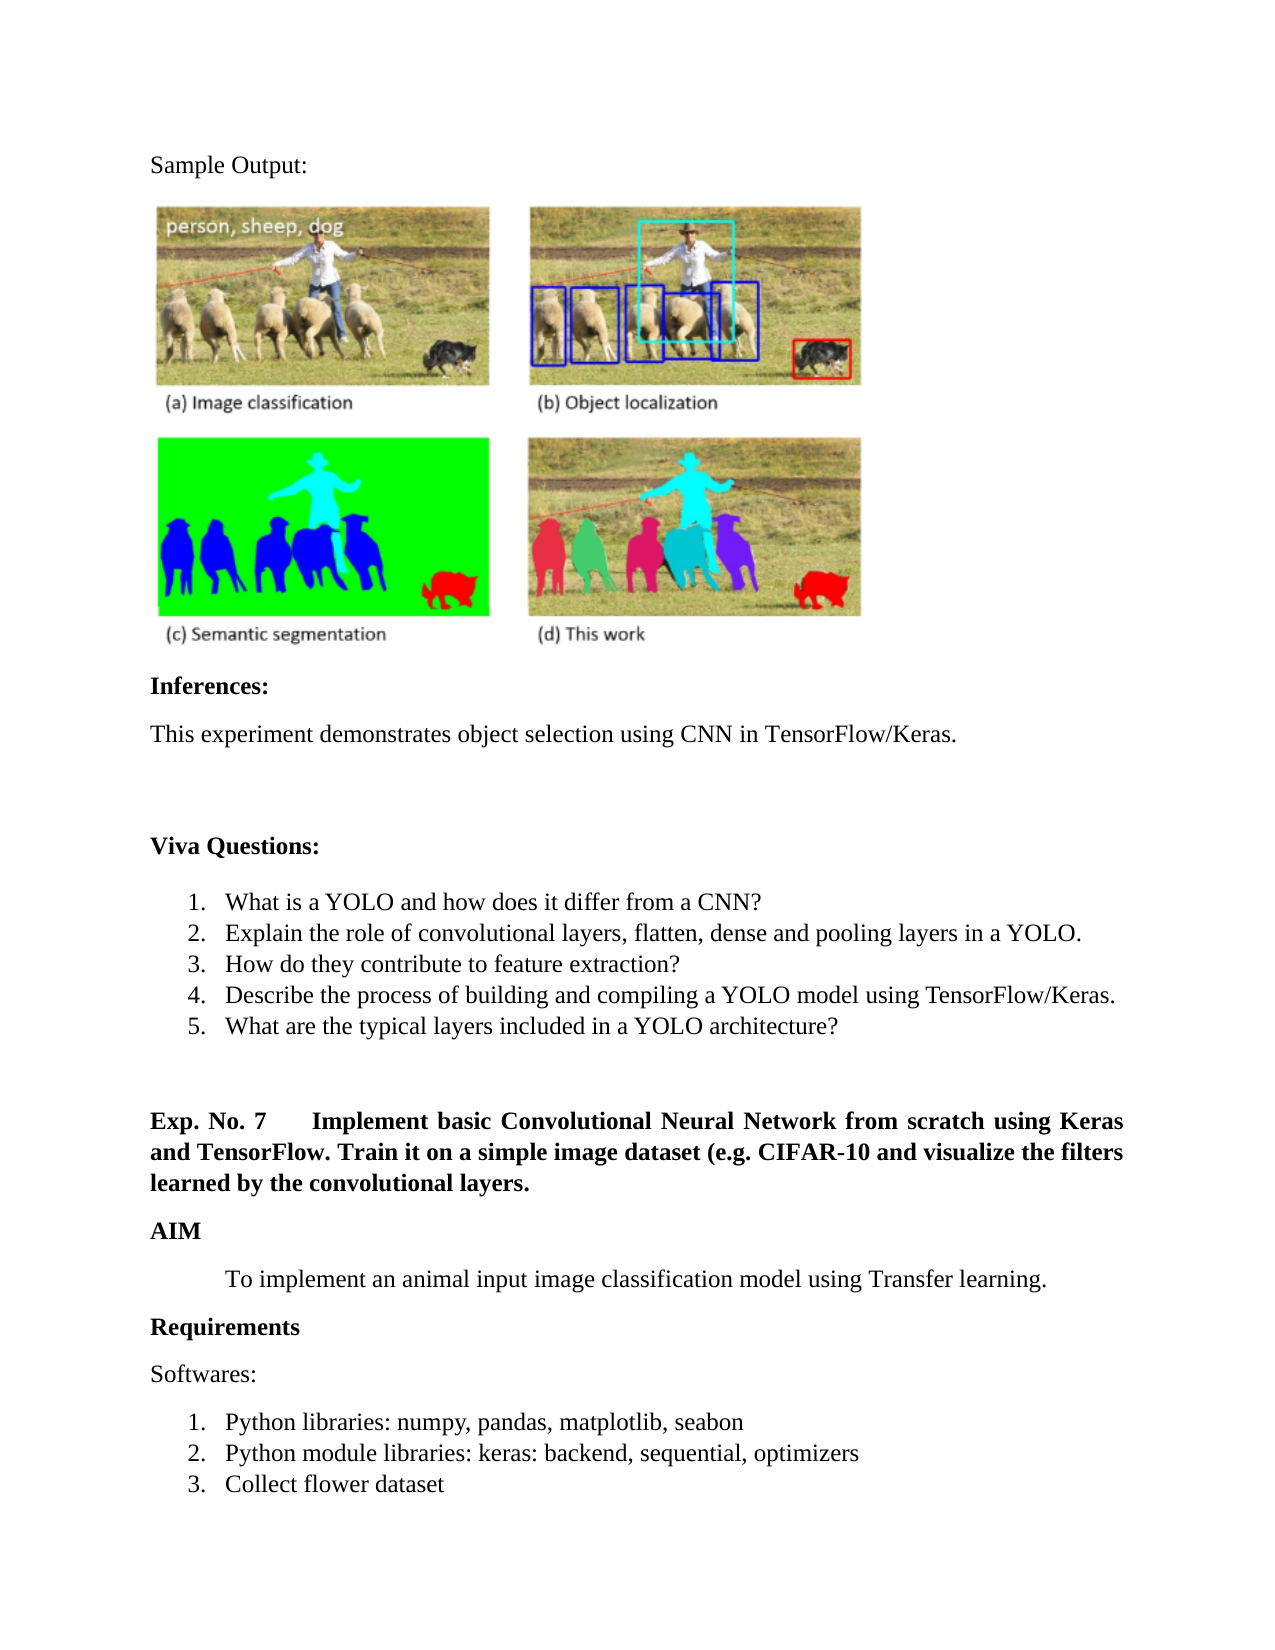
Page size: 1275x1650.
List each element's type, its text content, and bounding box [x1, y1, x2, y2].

text Inferences: [150, 671, 1125, 700]
list What are the typical layers included in a YOLO architecture? [187, 1011, 1125, 1040]
text Viva Questions: [150, 831, 1125, 859]
text AIM [150, 1216, 1125, 1245]
list Python module libraries: keras: backend, sequential, optimizers [187, 1438, 1125, 1467]
list Collect flower dataset [187, 1469, 1125, 1498]
text Sample Output: [150, 150, 1125, 179]
text Exp. No. 7 Implement basic Convolutional Neural Network from scratch using Keras and TensorFlow. Train it on a simple image dataset (e.g. CIFAR-10 and visualize the filters learned by the convolutional layers. [150, 1106, 1125, 1197]
text Requirements [150, 1312, 1125, 1340]
list How do they contribute to feature extraction? [187, 949, 1125, 978]
text Softwares: [150, 1359, 1125, 1388]
list Explain the role of convolutional layers, flatten, dense and pooling layers in a YOLO. [187, 918, 1125, 947]
text This experiment demonstrates object selection using CNN in TensorFlow/Keras. [150, 719, 1125, 747]
list Python libraries: numpy, pandas, matplotlib, seabon [187, 1407, 1125, 1436]
picture [150, 197, 873, 652]
list Describe the process of building and compiling a YOLO model using TensorFlow/Keras. [187, 980, 1125, 1009]
text To implement an animal input image classification model using Transfer learning. [150, 1264, 1125, 1293]
list What is a YOLO and how does it differ from a CNN? [187, 887, 1125, 916]
